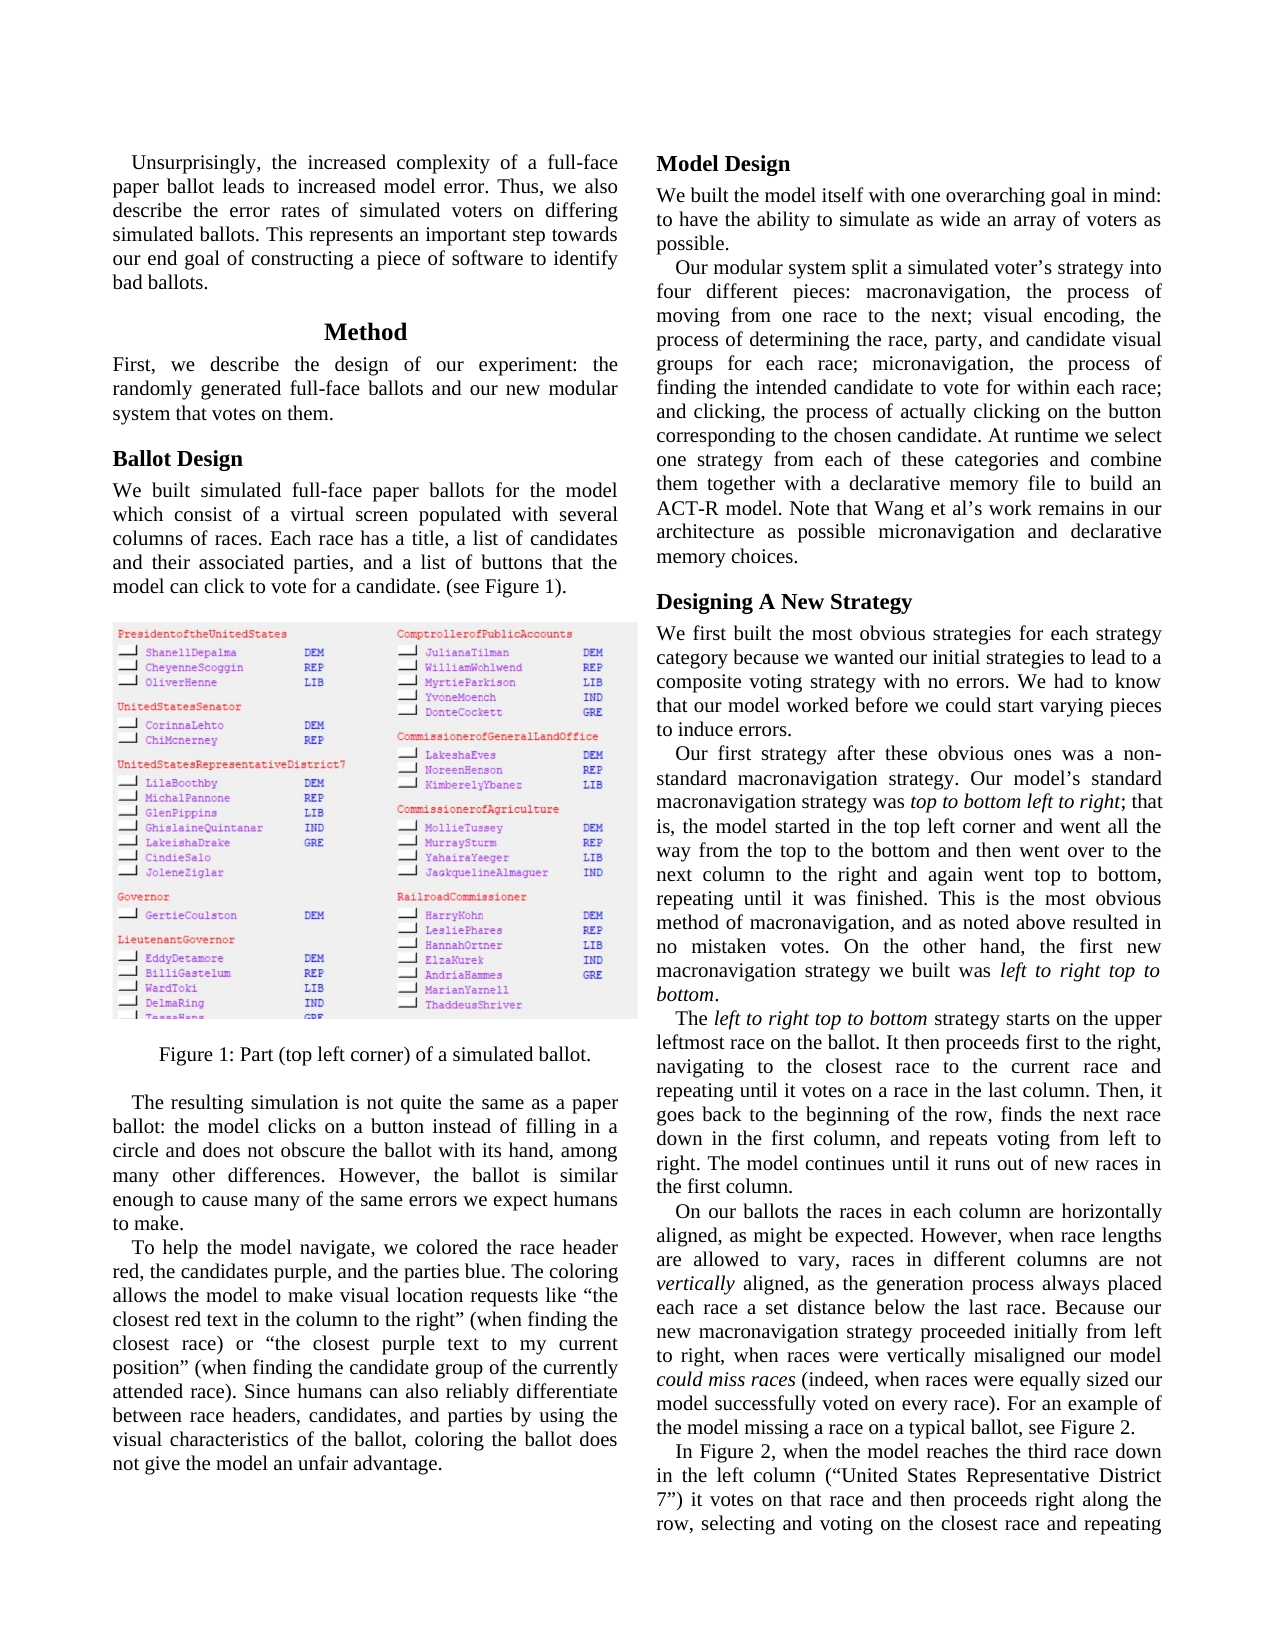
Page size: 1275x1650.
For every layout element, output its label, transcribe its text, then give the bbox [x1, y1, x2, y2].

subtitle Ballot Design [112, 445, 619, 472]
text Unsurprisingly, the increased complexity of a full-face paper ballot leads to increased model error. Thus, we also describe the error rates of simulated voters on differing simulated ballots. This represents an important step towards our end goal of constructing a piece of software to identify bad ballots. [112, 150, 619, 294]
picture [112, 622, 638, 1019]
subtitle Model Design [656, 150, 1162, 176]
subtitle Designing A New Strategy [656, 588, 1162, 615]
text Our first strategy after these obvious ones was a non-standard macronavigation strategy. Our model’s standard macronavigation strategy was top to bottom left to right; that is, the model started in the top left corner and went all the way from the top to the bottom and then went over to the next column to the right and again went top to bottom, repeating until it was finished. This is the most obvious method of macronavigation, and as noted above resulted in no mistaken votes. On the other hand, the first new macronavigation strategy we built was left to right top to bottom. [656, 741, 1162, 1006]
text We built the model itself with one overarching goal in mind: to have the ability to simulate as wide an array of voters as possible. [656, 183, 1162, 255]
text We built simulated full-face paper ballots for the model which consist of a virtual screen populated with several columns of races. Each race has a title, a list of candidates and their associated parties, and a list of buttons that the model can click to vote for a candidate. (see Figure 1). [112, 478, 619, 598]
text On our ballots the races in each column are horizontally aligned, as might be expected. However, when race lengths are allowed to vary, races in different columns are not vertically aligned, as the generation process always placed each race a set distance below the last race. Because our new macronavigation strategy proceeded initially from left to right, when races were vertically misaligned our model could miss races (indeed, when races were equally sized our model successfully voted on every race). For an example of the model missing a race on a typical ballot, see Figure 2. [656, 1198, 1162, 1439]
text First, we describe the design of our experiment: the randomly generated full-face ballots and our new modular system that votes on them. [112, 352, 619, 424]
text To help the model navigate, we colored the race header red, the candidates purple, and the parties blue. The coloring allows the model to make visual location requests like “the closest red text in the column to the right” (when finding the closest race) or “the closest purple text to my current position” (when finding the candidate group of the currently attended race). Since humans can also reliably differentiate between race headers, candidates, and parties by using the visual characteristics of the ballot, coloring the ballot does not give the model an unfair advantage. [112, 1235, 619, 1475]
text Our modular system split a simulated voter’s strategy into four different pieces: macronavigation, the process of moving from one race to the next; visual encoding, the process of determining the race, party, and candidate visual groups for each race; micronavigation, the process of finding the intended candidate to vote for within each race; and clicking, the process of actually clicking on the button corresponding to the chosen candidate. At runtime we select one strategy from each of these categories and combine them together with a declarative memory file to build an ACT-R model. Note that Wang et al’s work remains in our architecture as possible micronavigation and declarative memory choices. [656, 255, 1162, 568]
text The left to right top to bottom strategy starts on the upper leftmost race on the ballot. It then proceeds first to the right, navigating to the closest race to the current race and repeating until it votes on a race in the last column. Then, it goes back to the beginning of the row, finds the next race down in the first column, and repeats voting from left to right. The model continues until it runs out of new races in the first column. [656, 1006, 1162, 1198]
subtitle Method [112, 317, 619, 346]
text We first built the most obvious strategies for each strategy category because we wanted our initial strategies to lead to a composite voting strategy with no errors. We had to know that our model worked before we could start varying pieces to induce errors. [656, 621, 1162, 741]
text Figure 1: Part (top left corner) of a simulated ballot. [112, 1042, 619, 1066]
text The resulting simulation is not quite the same as a paper ballot: the model clicks on a button instead of filling in a circle and does not obscure the ballot with its hand, among many other differences. However, the ballot is similar enough to cause many of the same errors we expect humans to make. [112, 1090, 619, 1235]
